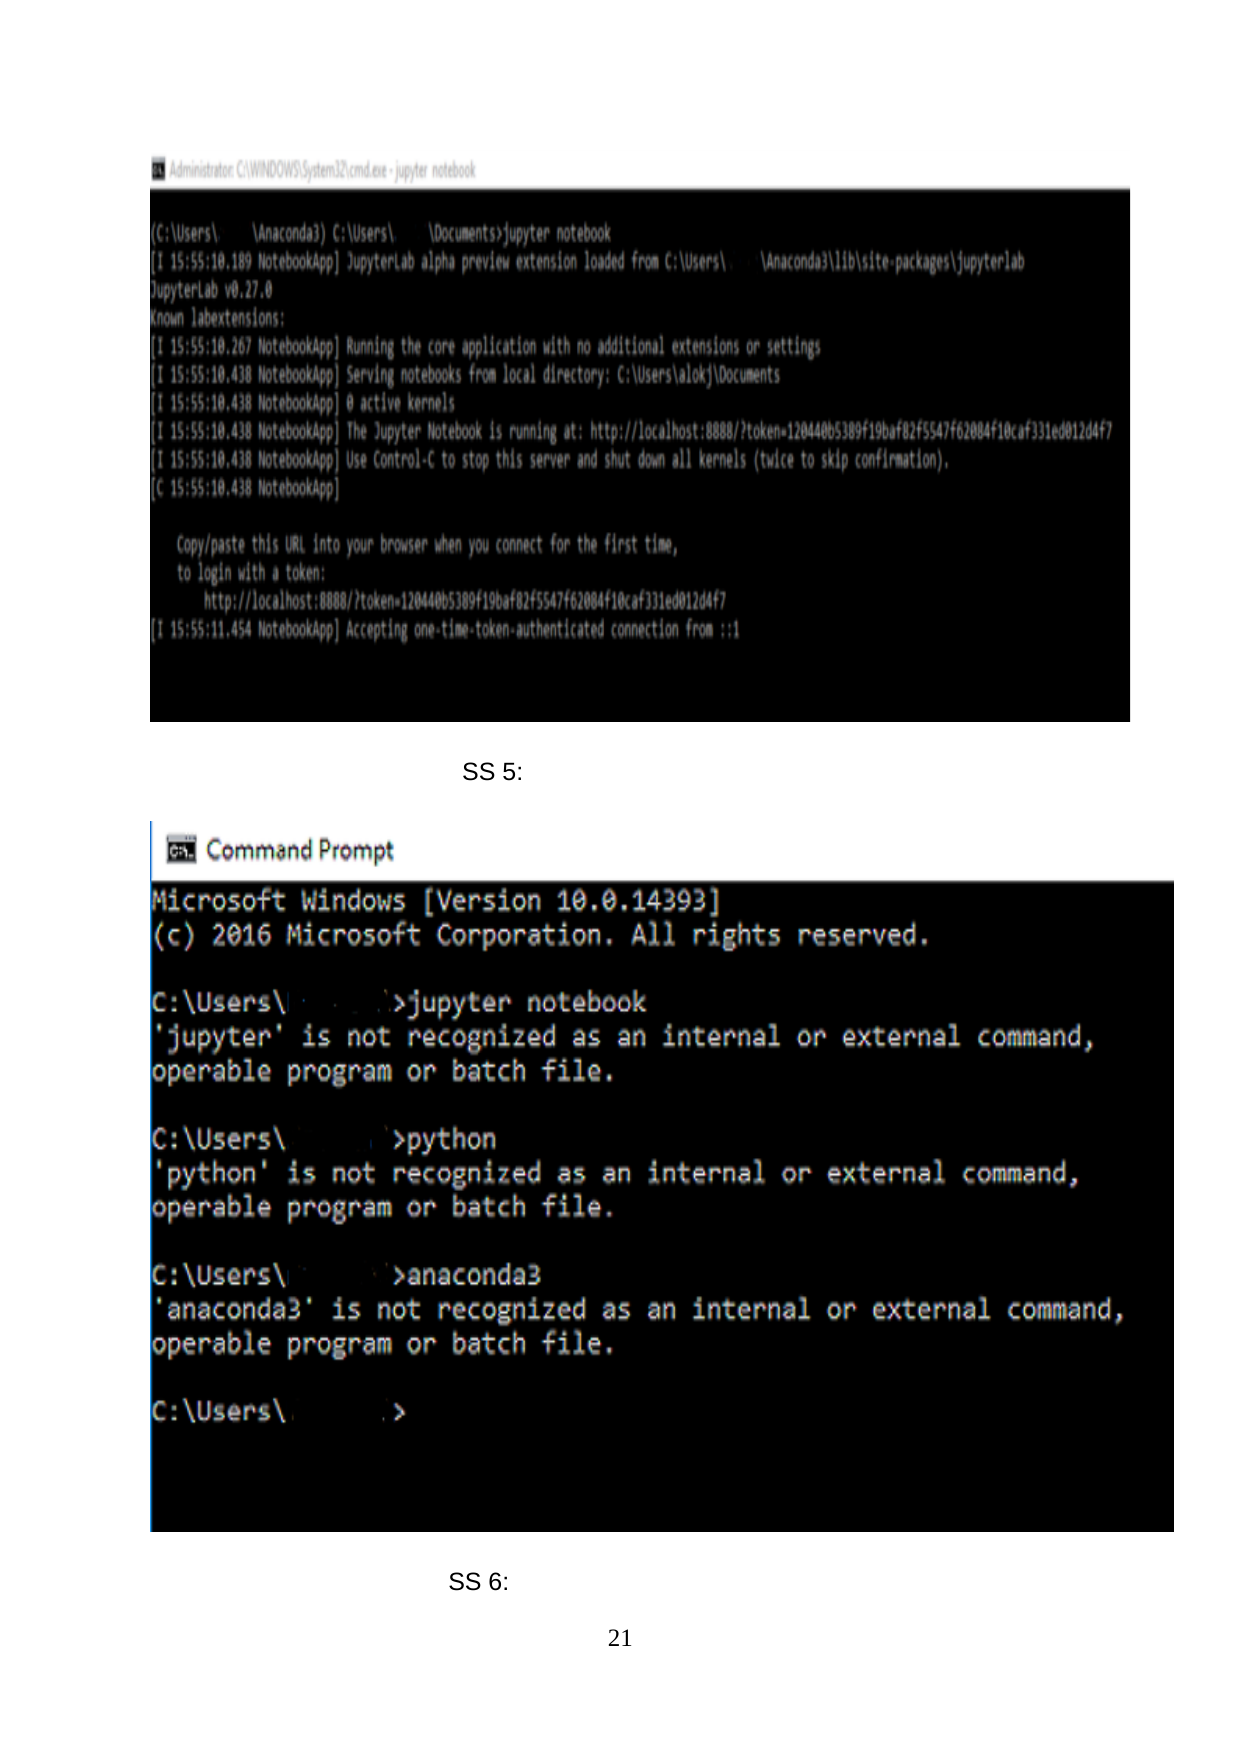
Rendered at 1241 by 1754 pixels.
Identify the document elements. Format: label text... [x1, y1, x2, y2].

text SS 6: [150, 1567, 1090, 1596]
picture [150, 150, 1130, 722]
picture [150, 821, 1174, 1532]
text SS 5: [150, 757, 1090, 786]
